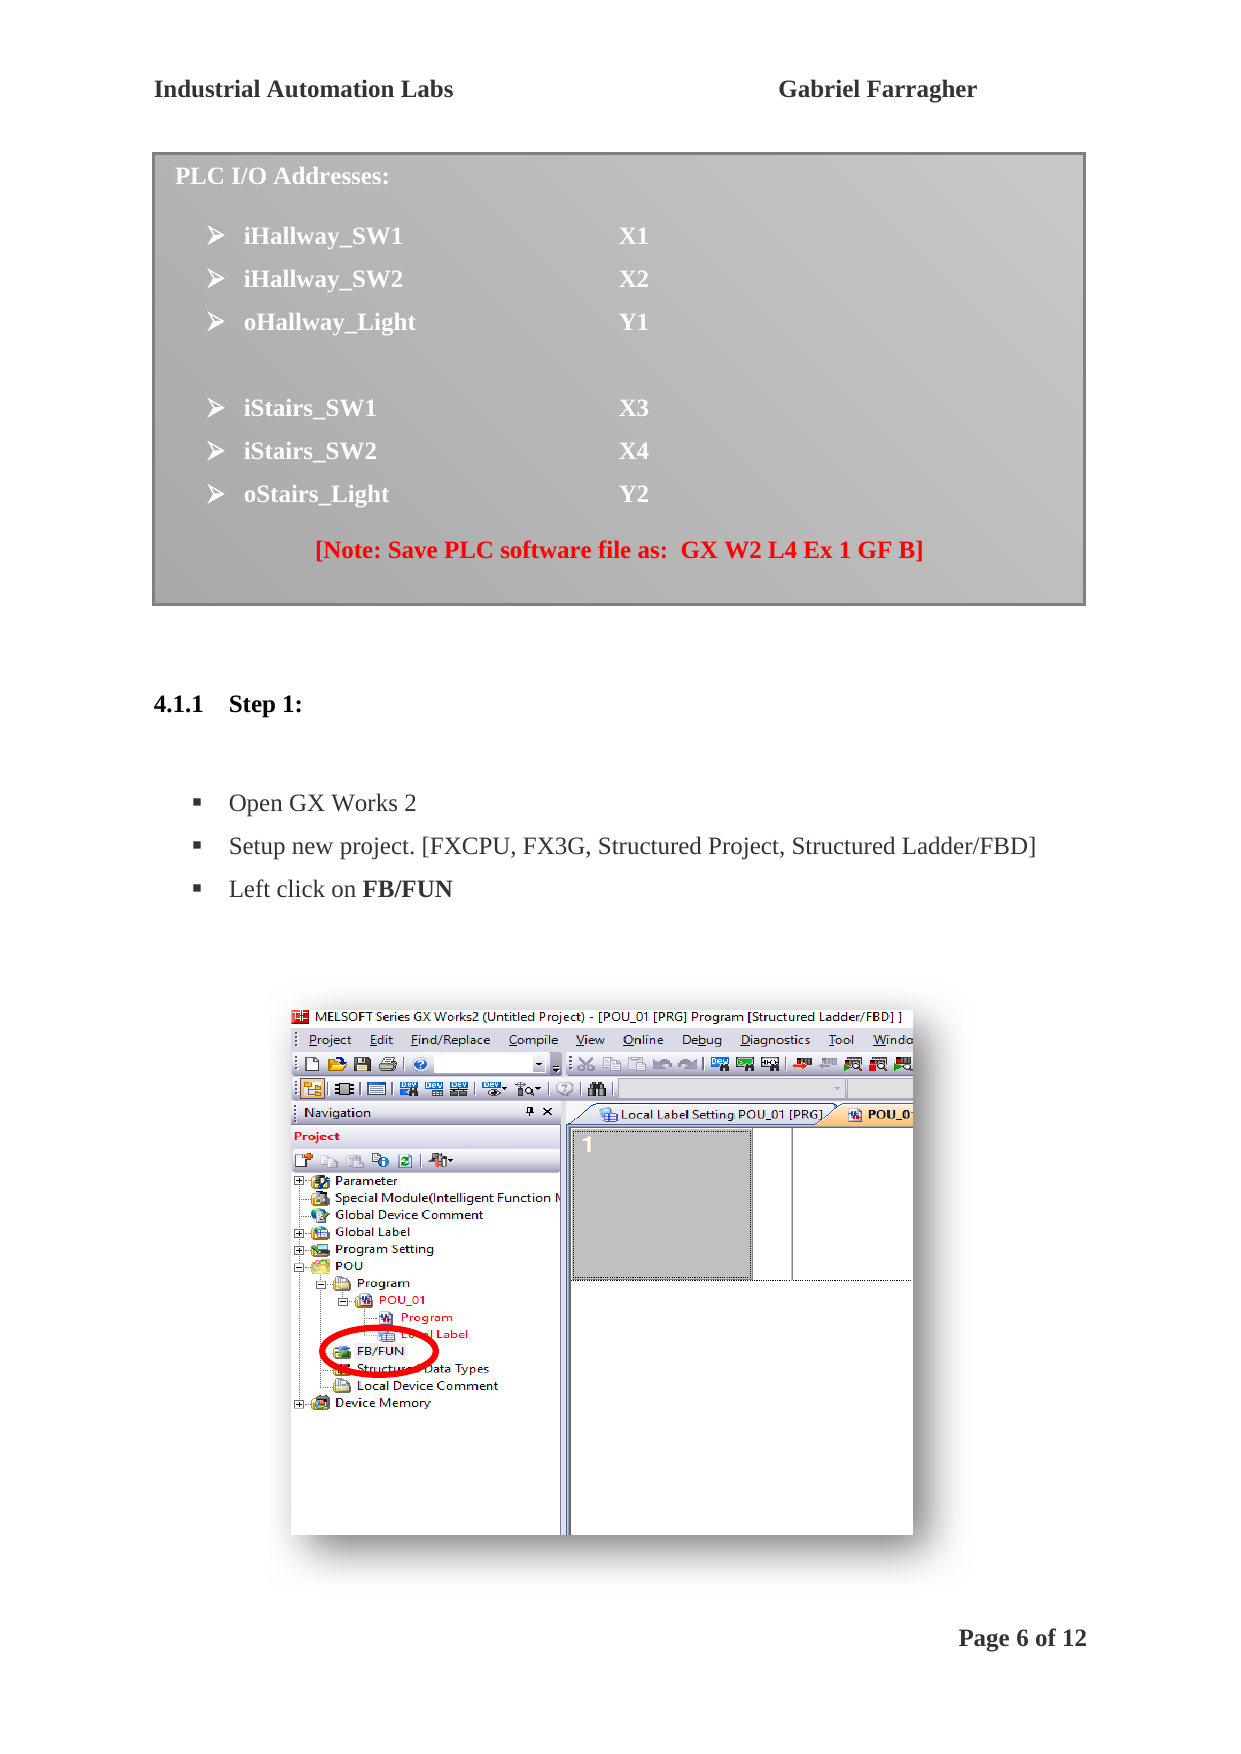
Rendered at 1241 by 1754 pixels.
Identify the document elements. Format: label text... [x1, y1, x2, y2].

list Left click on FB/FUN [191, 874, 1087, 903]
subtitle Step 1: [153, 689, 1087, 718]
list Open GX Works 2 [191, 788, 1087, 817]
picture [291, 1010, 913, 1535]
list Setup new project. [FXCPU, FX3G, Structured Project, Structured Ladder/FBD] [191, 831, 1087, 860]
